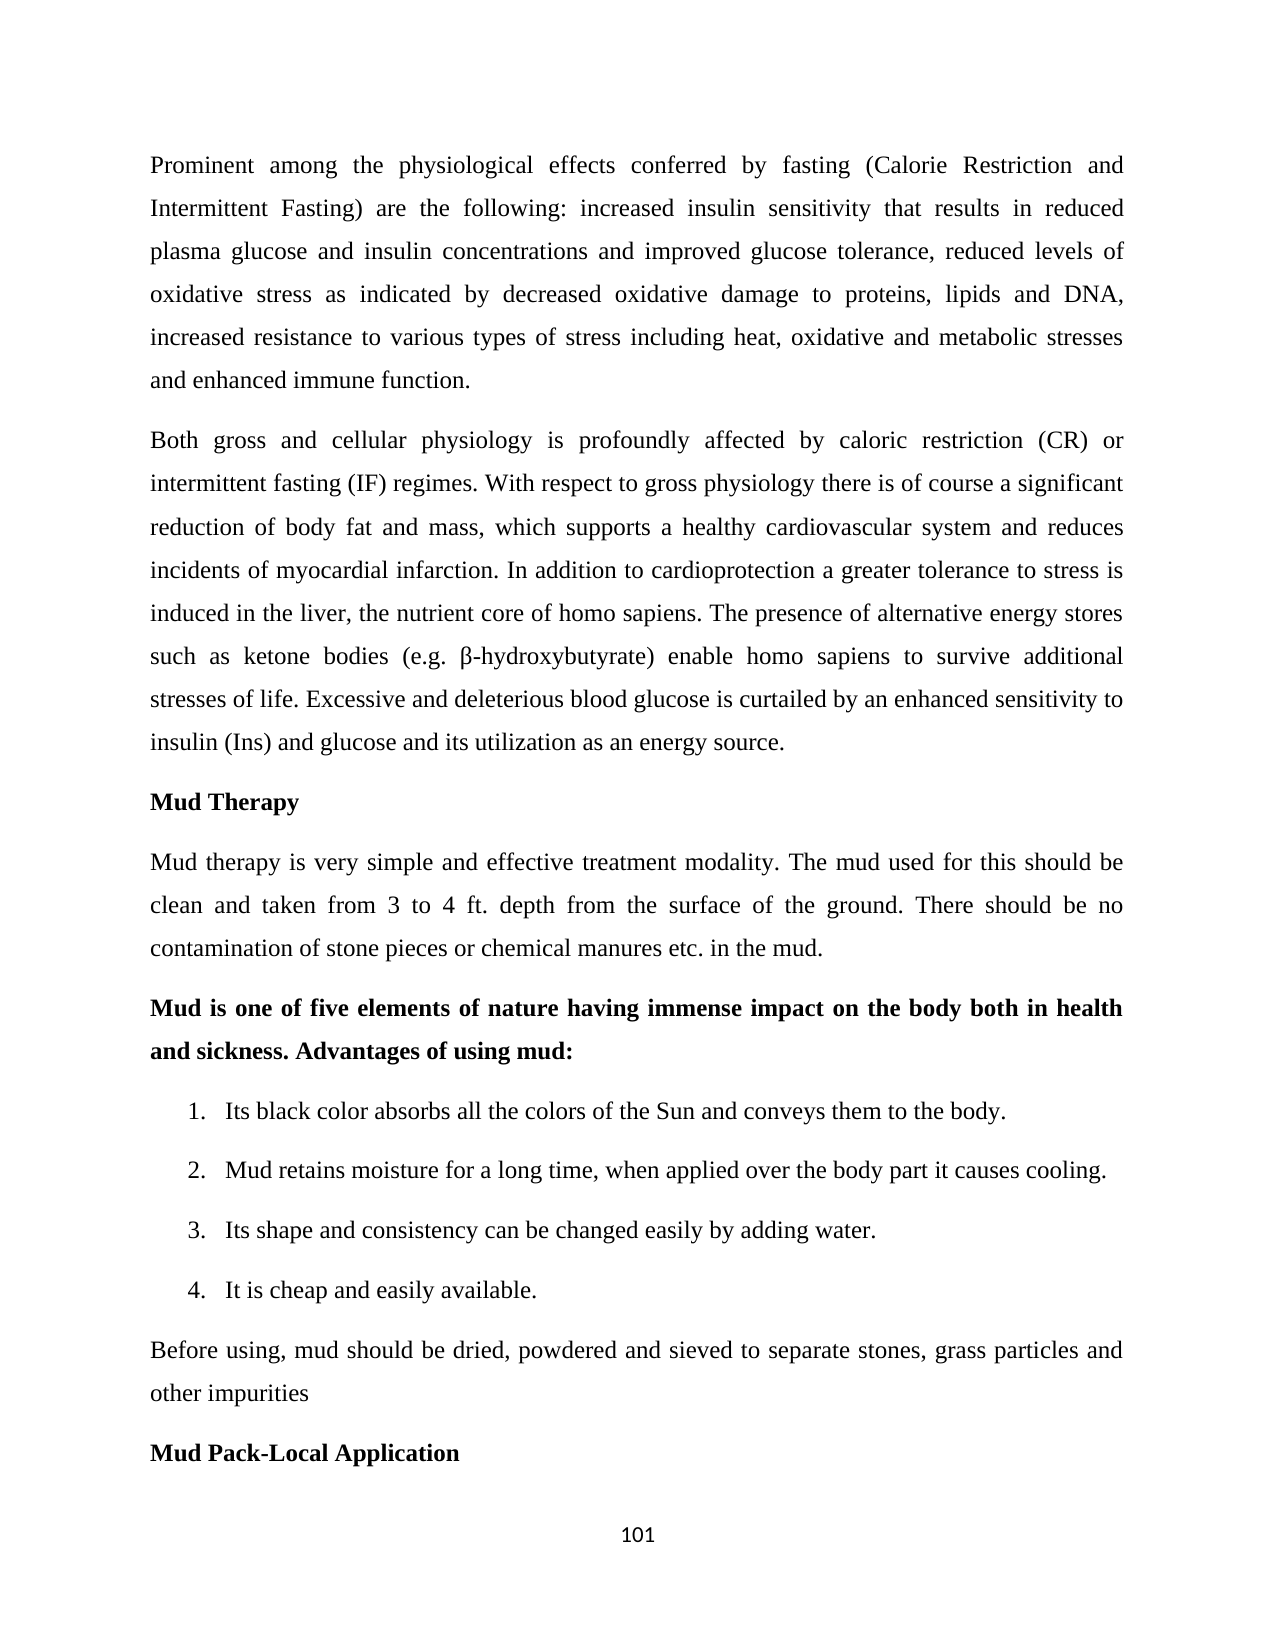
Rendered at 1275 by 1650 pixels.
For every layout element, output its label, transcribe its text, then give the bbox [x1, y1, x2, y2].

list It is cheap and easily available. [187, 1275, 1125, 1304]
text Both gross and cellular physiology is profoundly affected by caloric restriction (CR) or intermittent fasting (IF) regimes. With respect to gross physiology there is of course a significant reduction of body fat and mass, which supports a healthy cardiovascular system and reduces incidents of myocardial infarction. In addition to cardioprotection a greater tolerance to stress is induced in the liver, the nutrient core of homo sapiens. The presence of alternative energy stores such as ketone bodies (e.g. β-hydroxybutyrate) enable homo sapiens to survive additional stresses of life. Excessive and deleterious blood glucose is curtailed by an enhanced sensitivity to insulin (Ins) and glucose and its utilization as an energy source. [150, 425, 1125, 756]
text Before using, mud should be dried, powdered and sieved to separate stones, grass particles and other impurities [150, 1335, 1125, 1407]
text Prominent among the physiological effects conferred by fasting (Calorie Restriction and Intermittent Fasting) are the following: increased insulin sensitivity that results in reduced plasma glucose and insulin concentrations and improved glucose tolerance, reduced levels of oxidative stress as indicated by decreased oxidative damage to proteins, lipids and DNA, increased resistance to various types of stress including heat, oxidative and metabolic stresses and enhanced immune function. [150, 150, 1125, 394]
text Mud is one of five elements of nature having immense impact on the body both in health and sickness. Advantages of using mud: [150, 993, 1125, 1065]
text Mud Therapy [150, 787, 1125, 816]
list Mud retains moisture for a long time, when applied over the body part it causes cooling. [187, 1156, 1125, 1184]
text Mud therapy is very simple and effective treatment modality. The mud used for this should be clean and taken from 3 to 4 ft. depth from the surface of the ground. There should be no contamination of stone pieces or chemical manures etc. in the mud. [150, 847, 1125, 962]
list Its shape and consistency can be changed easily by adding water. [187, 1215, 1125, 1244]
list Its black color absorbs all the colors of the Sun and conveys them to the body. [187, 1096, 1125, 1124]
text Mud Pack-Local Application [150, 1438, 1125, 1467]
